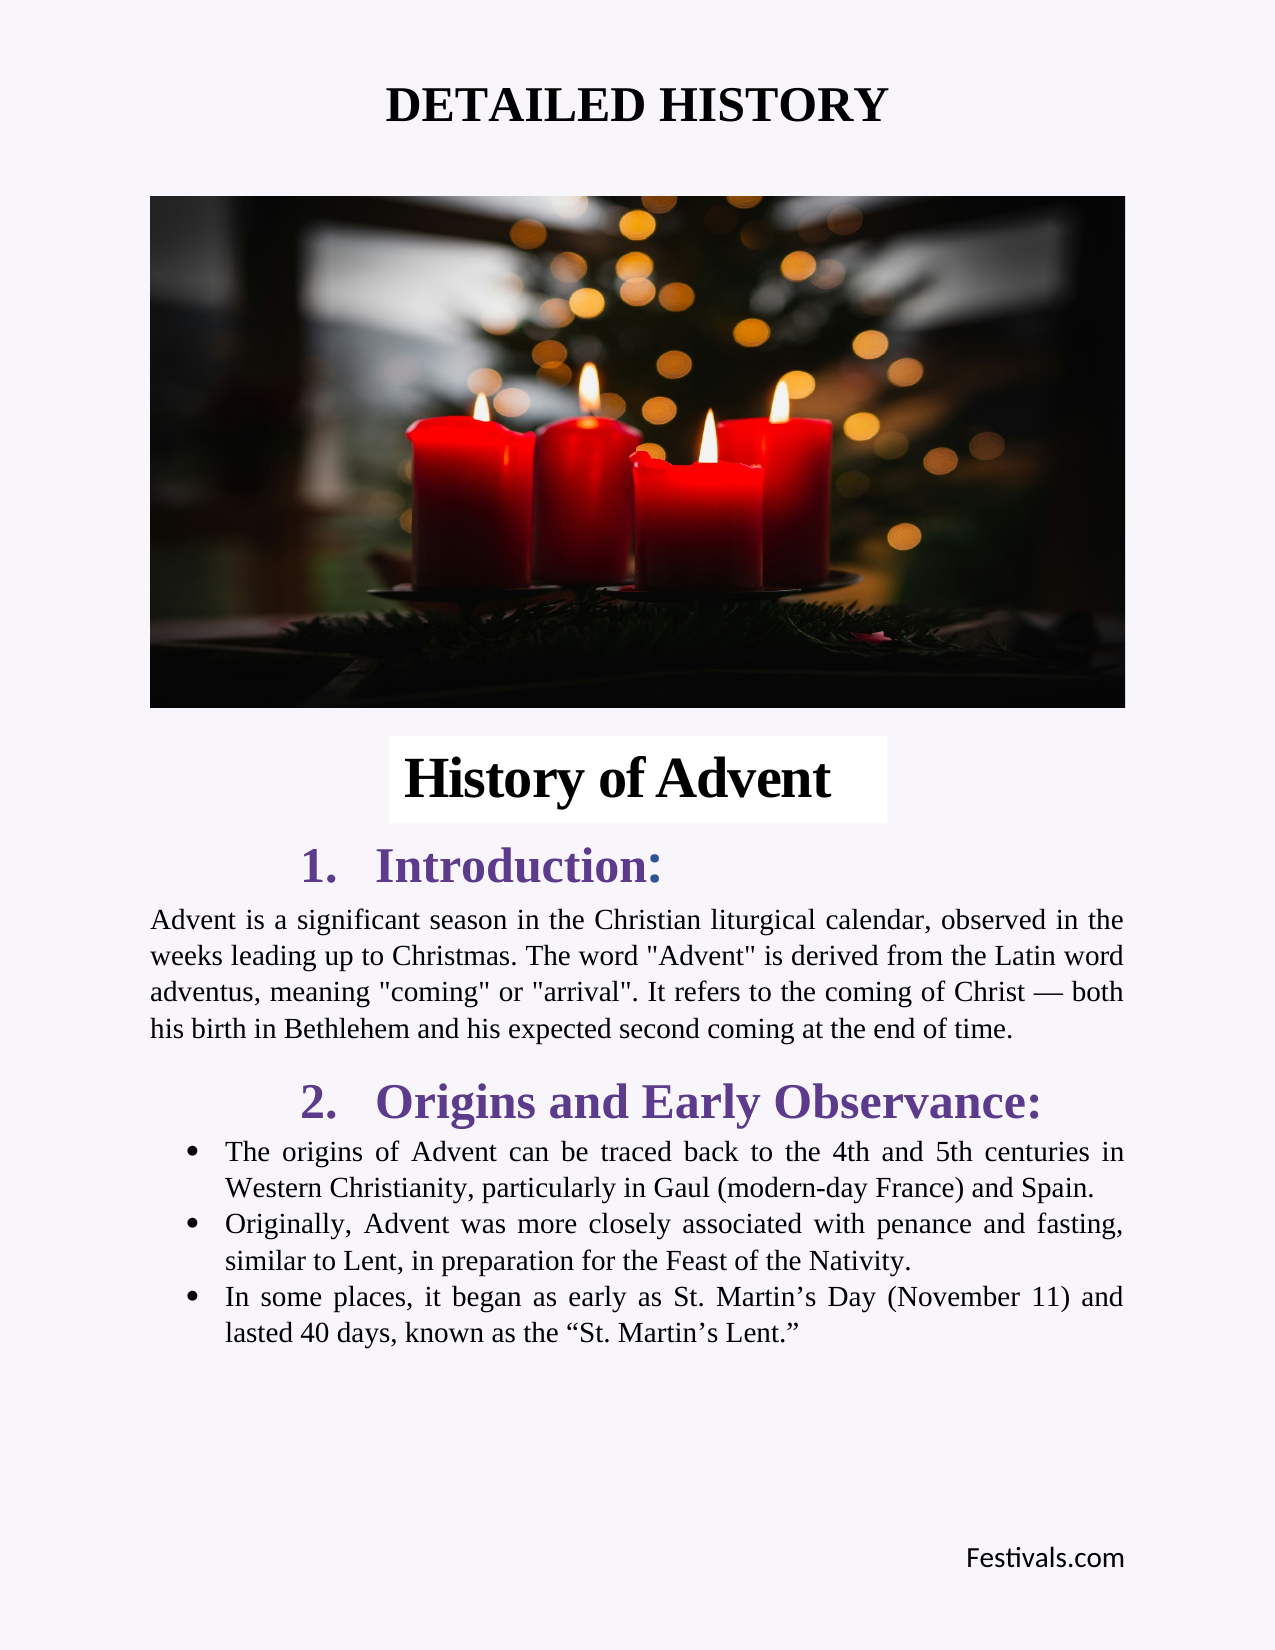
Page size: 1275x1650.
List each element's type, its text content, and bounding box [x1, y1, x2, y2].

list Originally, Advent was more closely associated with penance and fasting, similar to Lent, in preparation for the Feast of the Nativity. [187, 1206, 1125, 1276]
text Advent is a significant season in the Christian liturgical calendar, observed in the weeks leading up to Christmas. The word "Advent" is derived from the Latin word adventus, meaning "coming" or "arrival". It refers to the coming of Christ — both his birth in Bethlehem and his expected second coming at the end of time. [150, 902, 1125, 1044]
subtitle Introduction: [300, 829, 1125, 897]
list In some places, it began as early as St. Martin’s Day (November 11) and lasted 40 days, known as the “St. Martin’s Lent.” [187, 1279, 1125, 1348]
list The origins of Advent can be traced back to the 4th and 5th centuries in Western Christianity, particularly in Gaul (modern-day France) and Spain. [187, 1134, 1125, 1204]
subtitle Origins and Early Observance: [300, 1072, 1125, 1129]
picture [150, 196, 1125, 708]
